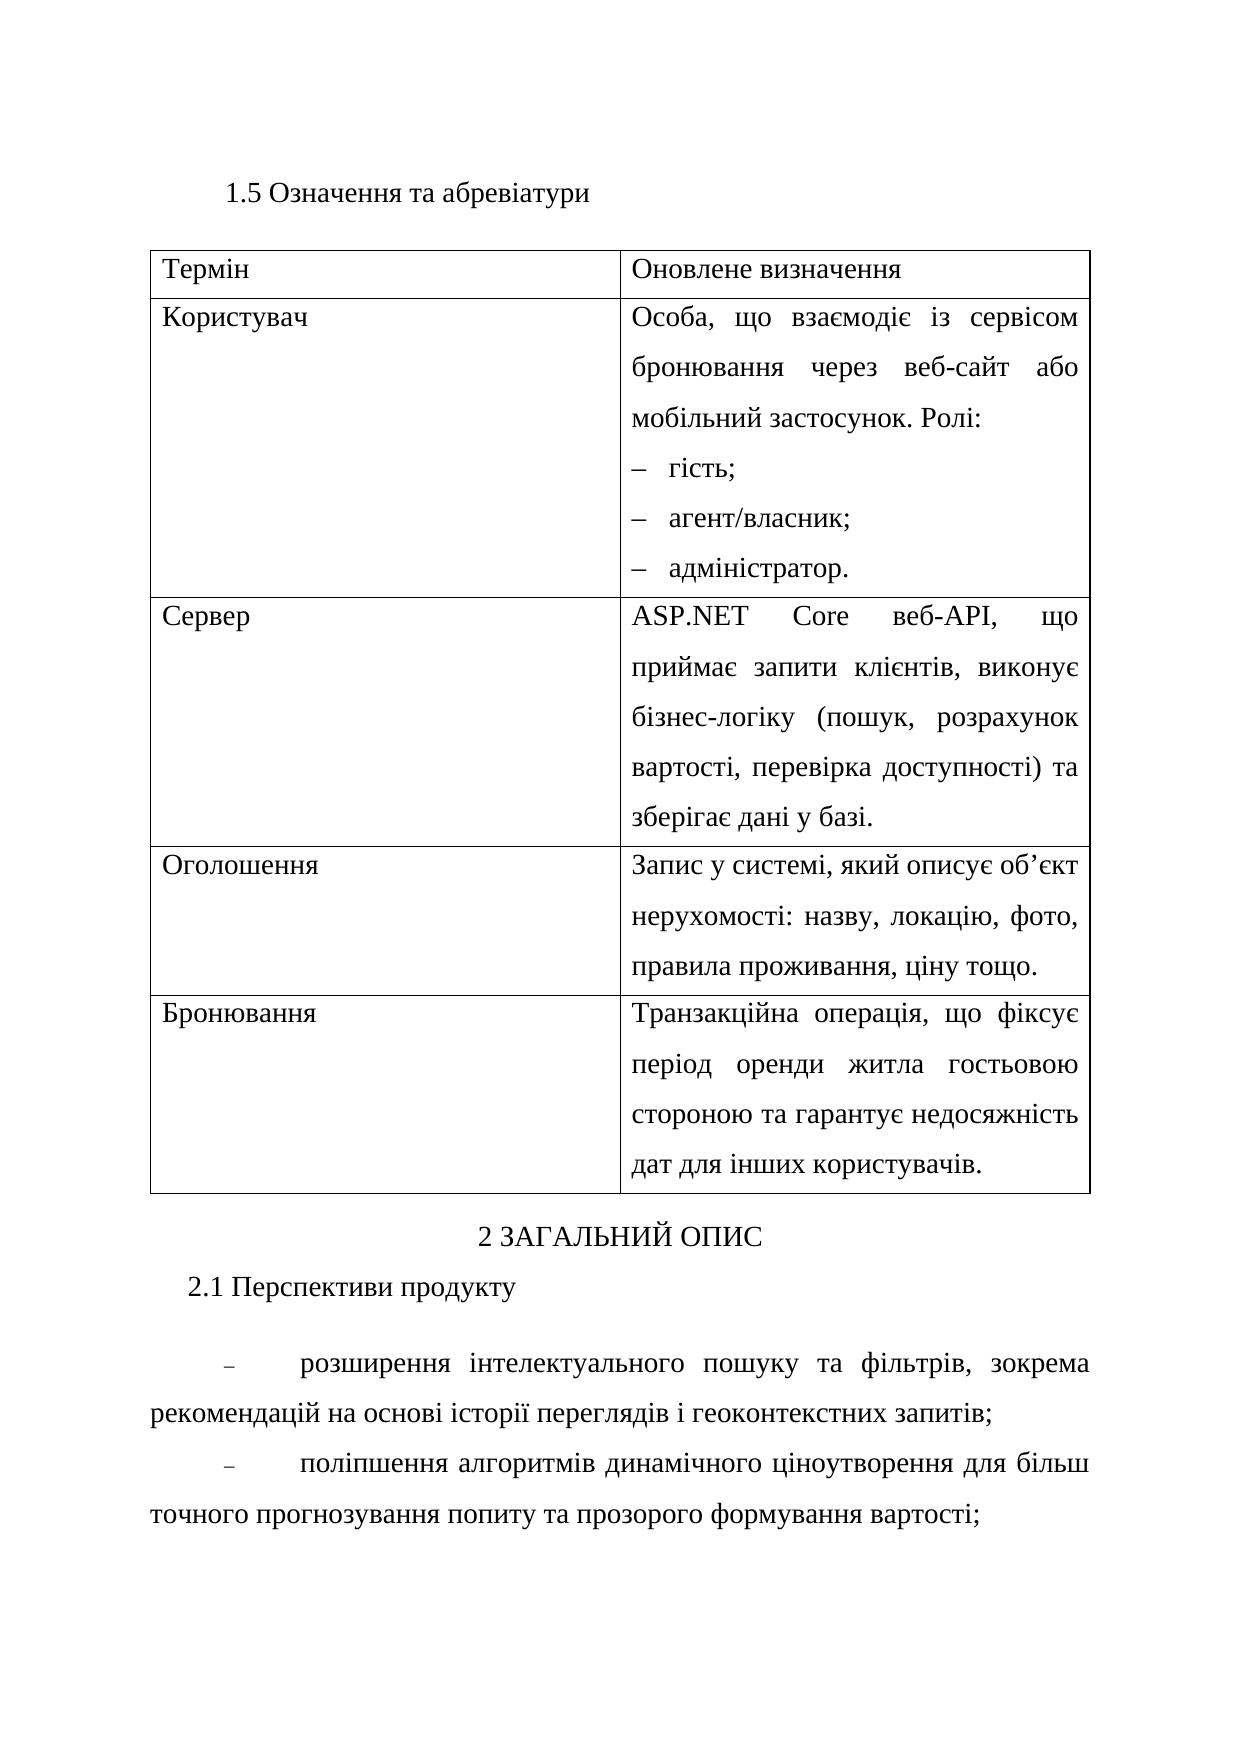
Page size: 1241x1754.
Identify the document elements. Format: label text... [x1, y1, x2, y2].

text 2.1 Перспективи продукту [150, 1269, 1090, 1303]
table_cell ASP.NET Core веб-API, що приймає запити клієнтів, виконує бізнес-логіку (пошук, розрахунок вартості, перевірка доступності) та зберігає дані у базі. [621, 598, 1089, 846]
text 2 ЗАГАЛЬНИЙ ОПИС [150, 1219, 1090, 1253]
list розширення інтелектуального пошуку та фільтрів, зокрема рекомендацій на основі історії переглядів і геоконтекстних запитів; [150, 1345, 1090, 1429]
table_cell Користувач [151, 299, 620, 597]
table_cell Бронювання [151, 996, 620, 1193]
table_cell Транзакційна операція, що фіксує період оренди житла гостьовою стороною та гарантує недосяжність дат для інших користувачів. [621, 996, 1089, 1193]
table_header Термін [151, 251, 620, 298]
table_cell Запис у системі, який описує об’єкт нерухомості: назву, локацію, фото, правила проживання, ціну тощо. [621, 847, 1089, 994]
table_cell Особа, що взаємодіє із сервісом бронювання через веб-сайт або мобільний застосунок. Ролі: гість; агент/власник; адміністратор. [621, 299, 1089, 597]
table_cell Сервер [151, 598, 620, 846]
list поліпшення алгоритмів динамічного ціноутворення для більш точного прогнозування попиту та прозорого формування вартості; [150, 1446, 1090, 1529]
table_header Оновлене визначення [621, 251, 1089, 298]
table_cell Оголошення [151, 847, 620, 994]
text 1.5 Означення та абревіатури [150, 175, 1090, 208]
